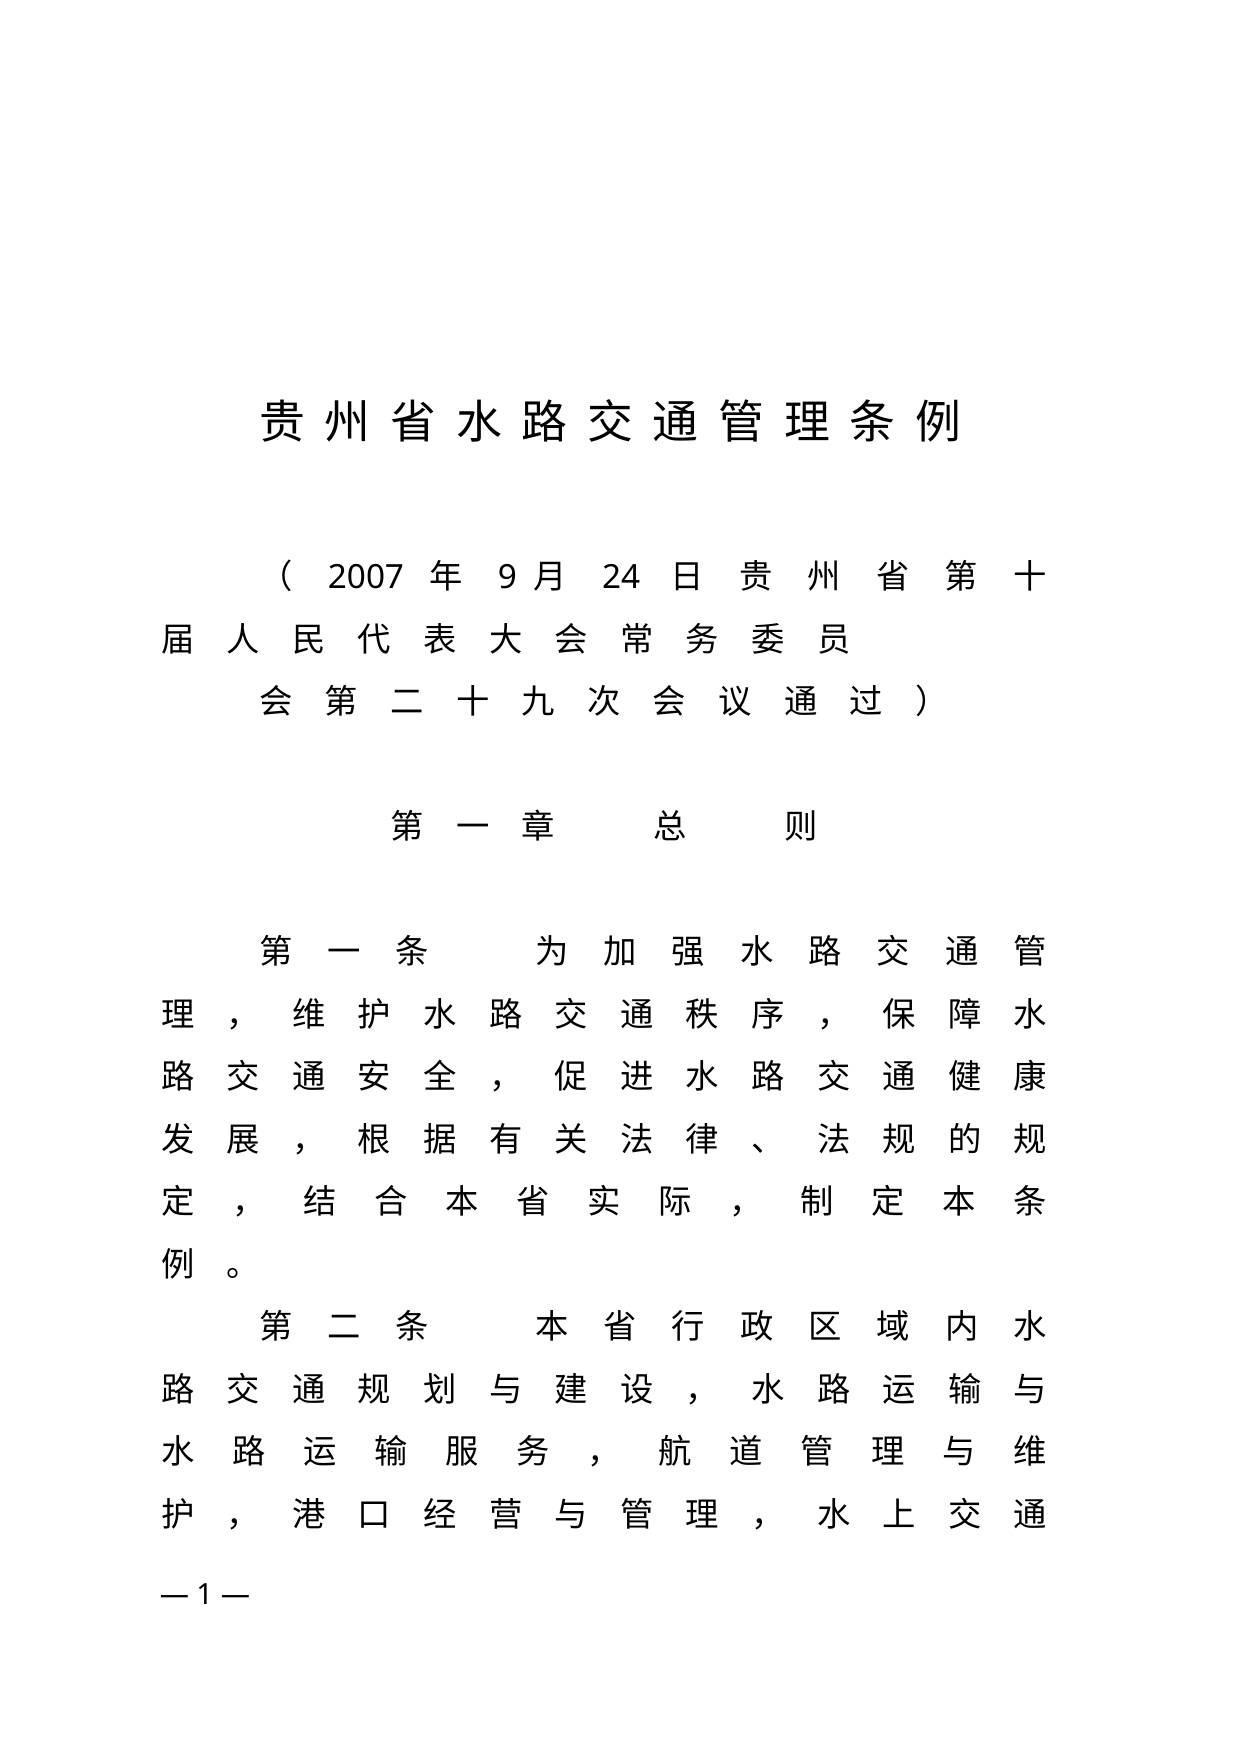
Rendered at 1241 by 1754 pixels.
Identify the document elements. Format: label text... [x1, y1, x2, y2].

text 贵州省水路交通管理条例 [161, 356, 1079, 481]
text 会第二十九次会议通过） [161, 668, 1079, 731]
text 第一章 总 则 [161, 793, 1079, 856]
text 第一条 为加强水路交通管理，维护水路交通秩序，保障水路交通安全，促进水路交通健康发展，根据有关法律、法规的规定，结合本省实际，制定本条例。 [161, 918, 1079, 1293]
text （2007年9月24日贵州省第十届人民代表大会常务委员 [161, 543, 1079, 668]
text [161, 1293, 1079, 1543]
